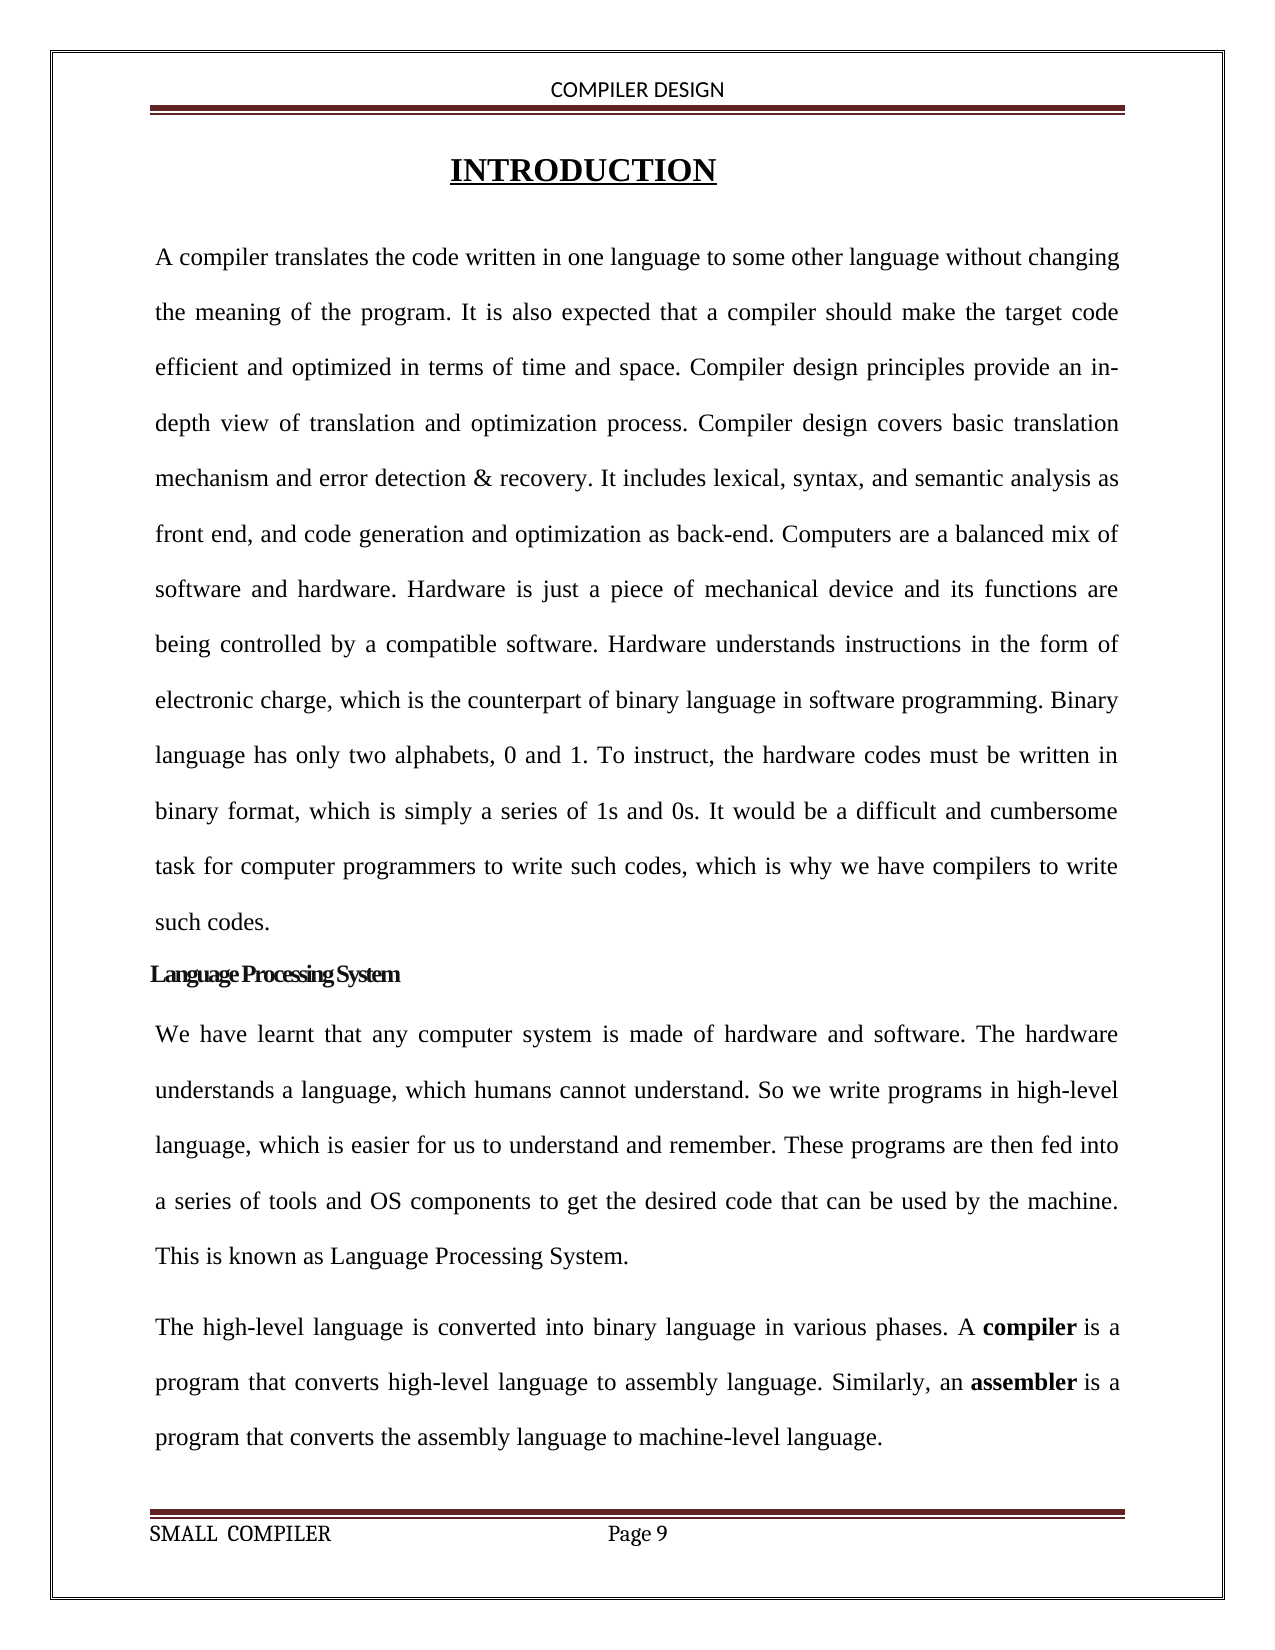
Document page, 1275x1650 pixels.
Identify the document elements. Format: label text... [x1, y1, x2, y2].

text A compiler translates the code written in one language to some other language without changing the meaning of the program. It is also expected that a compiler should make the target code efficient and optimized in terms of time and space. Compiler design principles provide an in-depth view of translation and optimization process. Compiler design covers basic translation mechanism and error detection & recovery. It includes lexical, syntax, and semantic analysis as front end, and code generation and optimization as back-end. Computers are a balanced mix of software and hardware. Hardware is just a piece of mechanical device and its functions are being controlled by a compatible software. Hardware understands instructions in the form of electronic charge, which is the counterpart of binary language in software programming. Binary language has only two alphabets, 0 and 1. To instruct, the hardware codes must be written in binary format, which is simply a series of 1s and 0s. It would be a difficult and cumbersome task for computer programmers to write such codes, which is why we have compilers to write such codes. [155, 215, 1120, 935]
text The high-level language is converted into binary language in various phases. A compiler is a program that converts high-level language to assembly language. Similarly, an assembler is a program that converts the assembly language to machine-level language. [155, 1285, 1120, 1451]
subtitle Language Processing System [150, 950, 1120, 988]
text INTRODUCTION [450, 150, 1125, 188]
text We have learnt that any computer system is made of hardware and software. The hardware understands a language, which humans cannot understand. So we write programs in high-level language, which is easier for us to understand and remember. These programs are then fed into a series of tools and OS components to get the desired code that can be used by the machine. This is known as Language Processing System. [155, 993, 1120, 1270]
